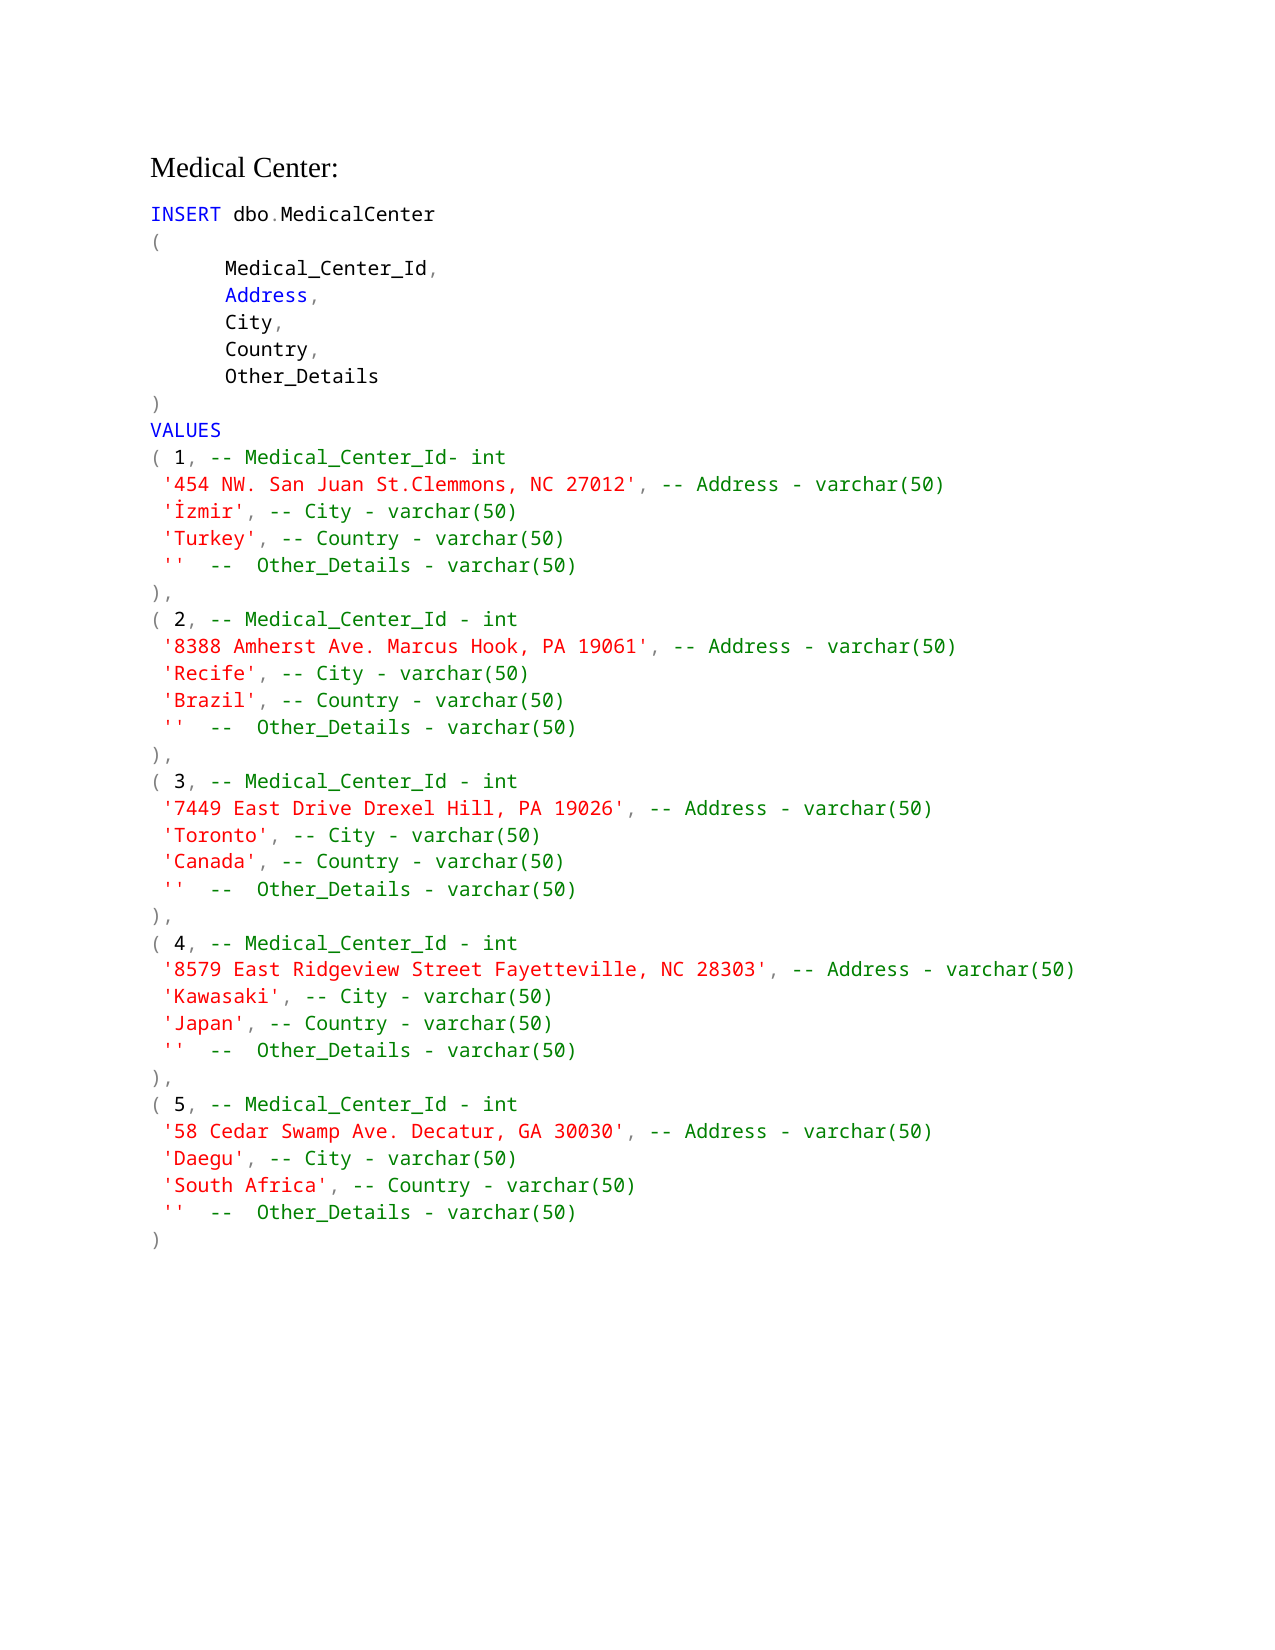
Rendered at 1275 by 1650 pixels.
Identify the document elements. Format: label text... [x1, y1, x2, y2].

text 'Japan', -- Country - varchar(50) [150, 1010, 1125, 1037]
text ( 2, -- Medical_Center_Id - int [150, 605, 1125, 632]
text INSERT dbo.MedicalCenter [150, 200, 1125, 227]
text 'Toronto', -- City - varchar(50) [150, 821, 1125, 848]
text '8579 East Ridgeview Street Fayetteville, NC 28303', -- Address - varchar(50) [150, 956, 1125, 983]
text 'Recife', -- City - varchar(50) [150, 659, 1125, 686]
text '' -- Other_Details - varchar(50) [150, 1198, 1125, 1226]
text 'Turkey', -- Country - varchar(50) [150, 524, 1125, 551]
text '' -- Other_Details - varchar(50) [150, 1037, 1125, 1064]
text 'İzmir', -- City - varchar(50) [150, 497, 1125, 524]
text 'Daegu', -- City - varchar(50) [150, 1144, 1125, 1172]
text 'Kawasaki', -- City - varchar(50) [150, 983, 1125, 1010]
text ( 5, -- Medical_Center_Id - int [150, 1091, 1125, 1118]
text '7449 East Drive Drexel Hill, PA 19026', -- Address - varchar(50) [150, 794, 1125, 821]
text VALUES [150, 416, 1125, 443]
text ), [150, 740, 1125, 767]
text ), [150, 578, 1125, 605]
text City, [150, 308, 1125, 335]
text ), [150, 902, 1125, 929]
text '8388 Amherst Ave. Marcus Hook, PA 19061', -- Address - varchar(50) [150, 632, 1125, 659]
text '454 NW. San Juan St.Clemmons, NC 27012', -- Address - varchar(50) [150, 470, 1125, 497]
text 'Brazil', -- Country - varchar(50) [150, 686, 1125, 713]
text ) [150, 389, 1125, 416]
text Medical_Center_Id, [150, 254, 1125, 281]
text '' -- Other_Details - varchar(50) [150, 551, 1125, 578]
text ( [150, 227, 1125, 254]
text Country, [150, 335, 1125, 362]
text '' -- Other_Details - varchar(50) [150, 713, 1125, 740]
text ) [150, 1226, 1125, 1252]
text Other_Details [150, 362, 1125, 389]
text '' -- Other_Details - varchar(50) [150, 875, 1125, 902]
text 'Canada', -- Country - varchar(50) [150, 848, 1125, 875]
text Medical Center: [150, 150, 1125, 183]
text ( 1, -- Medical_Center_Id- int [150, 443, 1125, 470]
text '58 Cedar Swamp Ave. Decatur, GA 30030', -- Address - varchar(50) [150, 1118, 1125, 1144]
text ( 4, -- Medical_Center_Id - int [150, 929, 1125, 956]
text ), [150, 1064, 1125, 1091]
text ( 3, -- Medical_Center_Id - int [150, 767, 1125, 794]
text 'South Africa', -- Country - varchar(50) [150, 1172, 1125, 1198]
text Address, [150, 281, 1125, 308]
